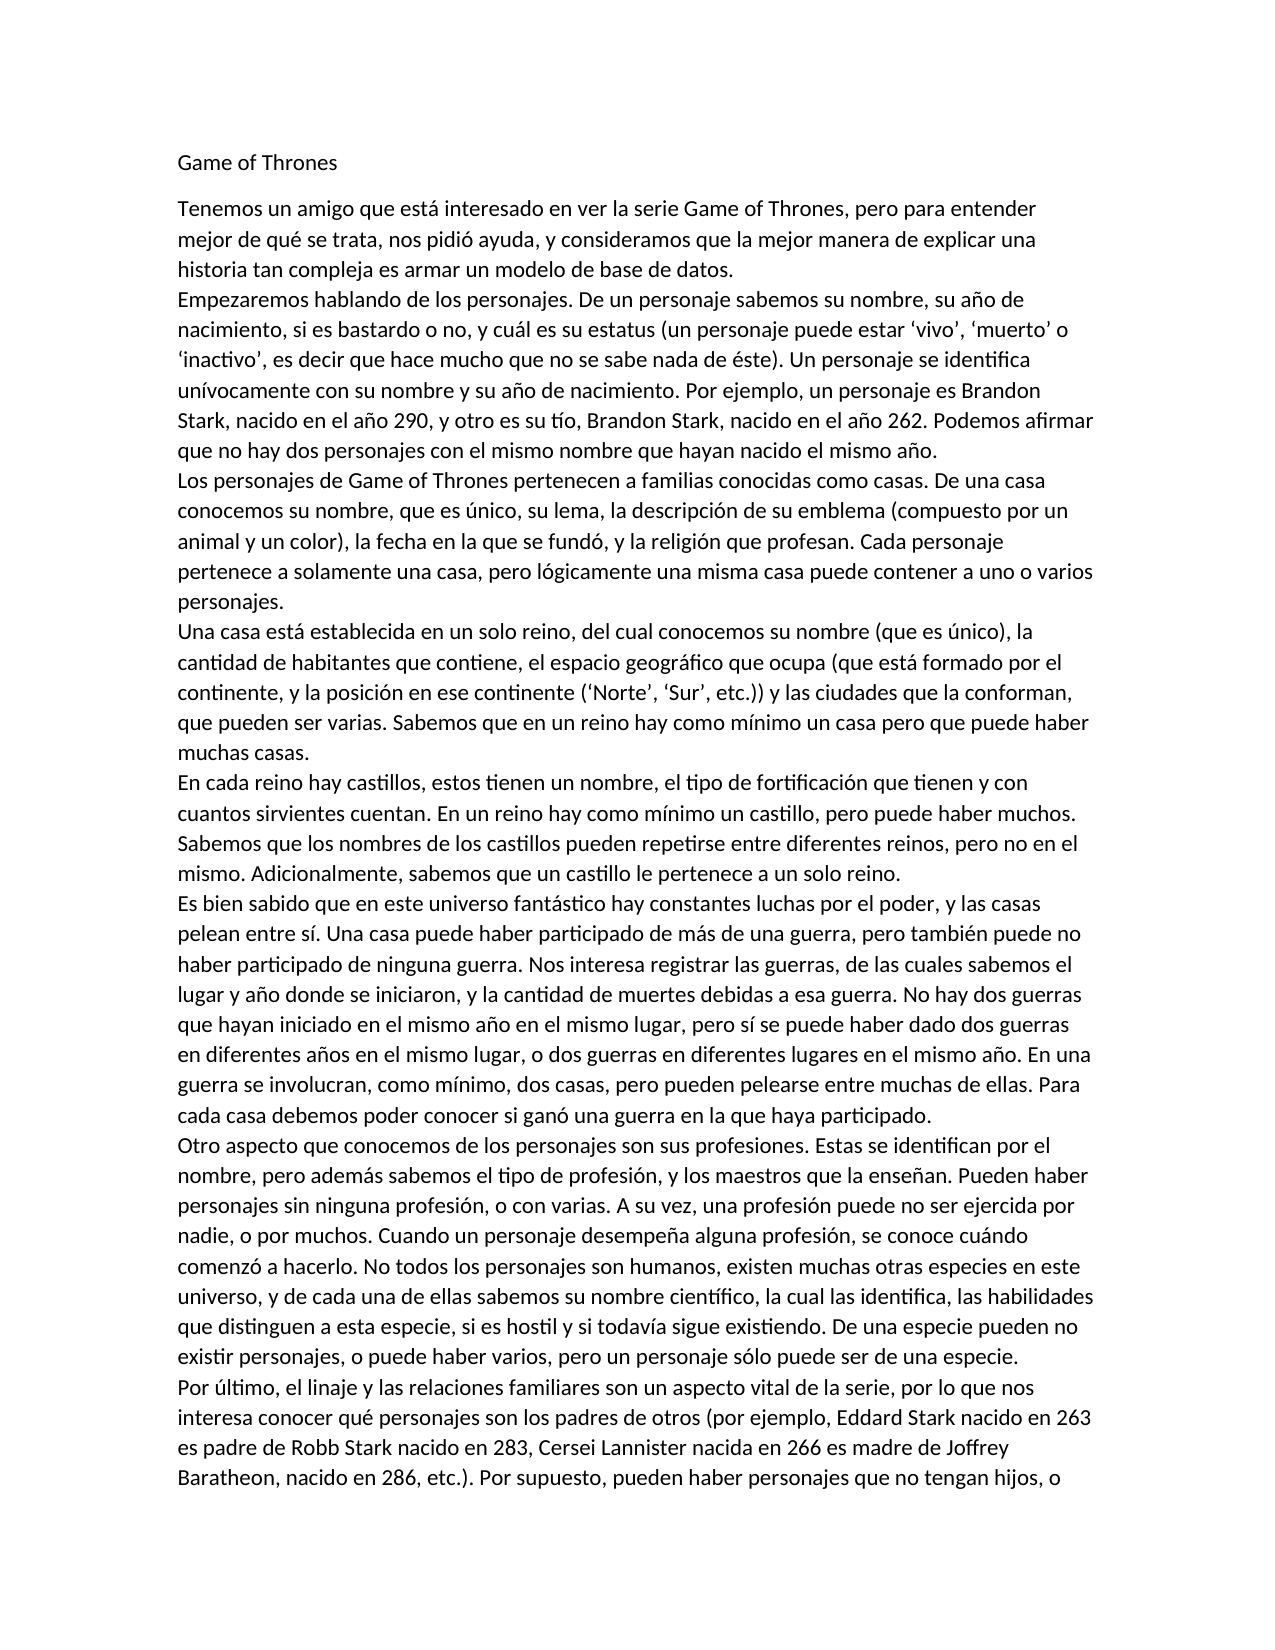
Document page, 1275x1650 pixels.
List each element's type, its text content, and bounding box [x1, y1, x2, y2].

text Game of Thrones [177, 148, 1098, 176]
